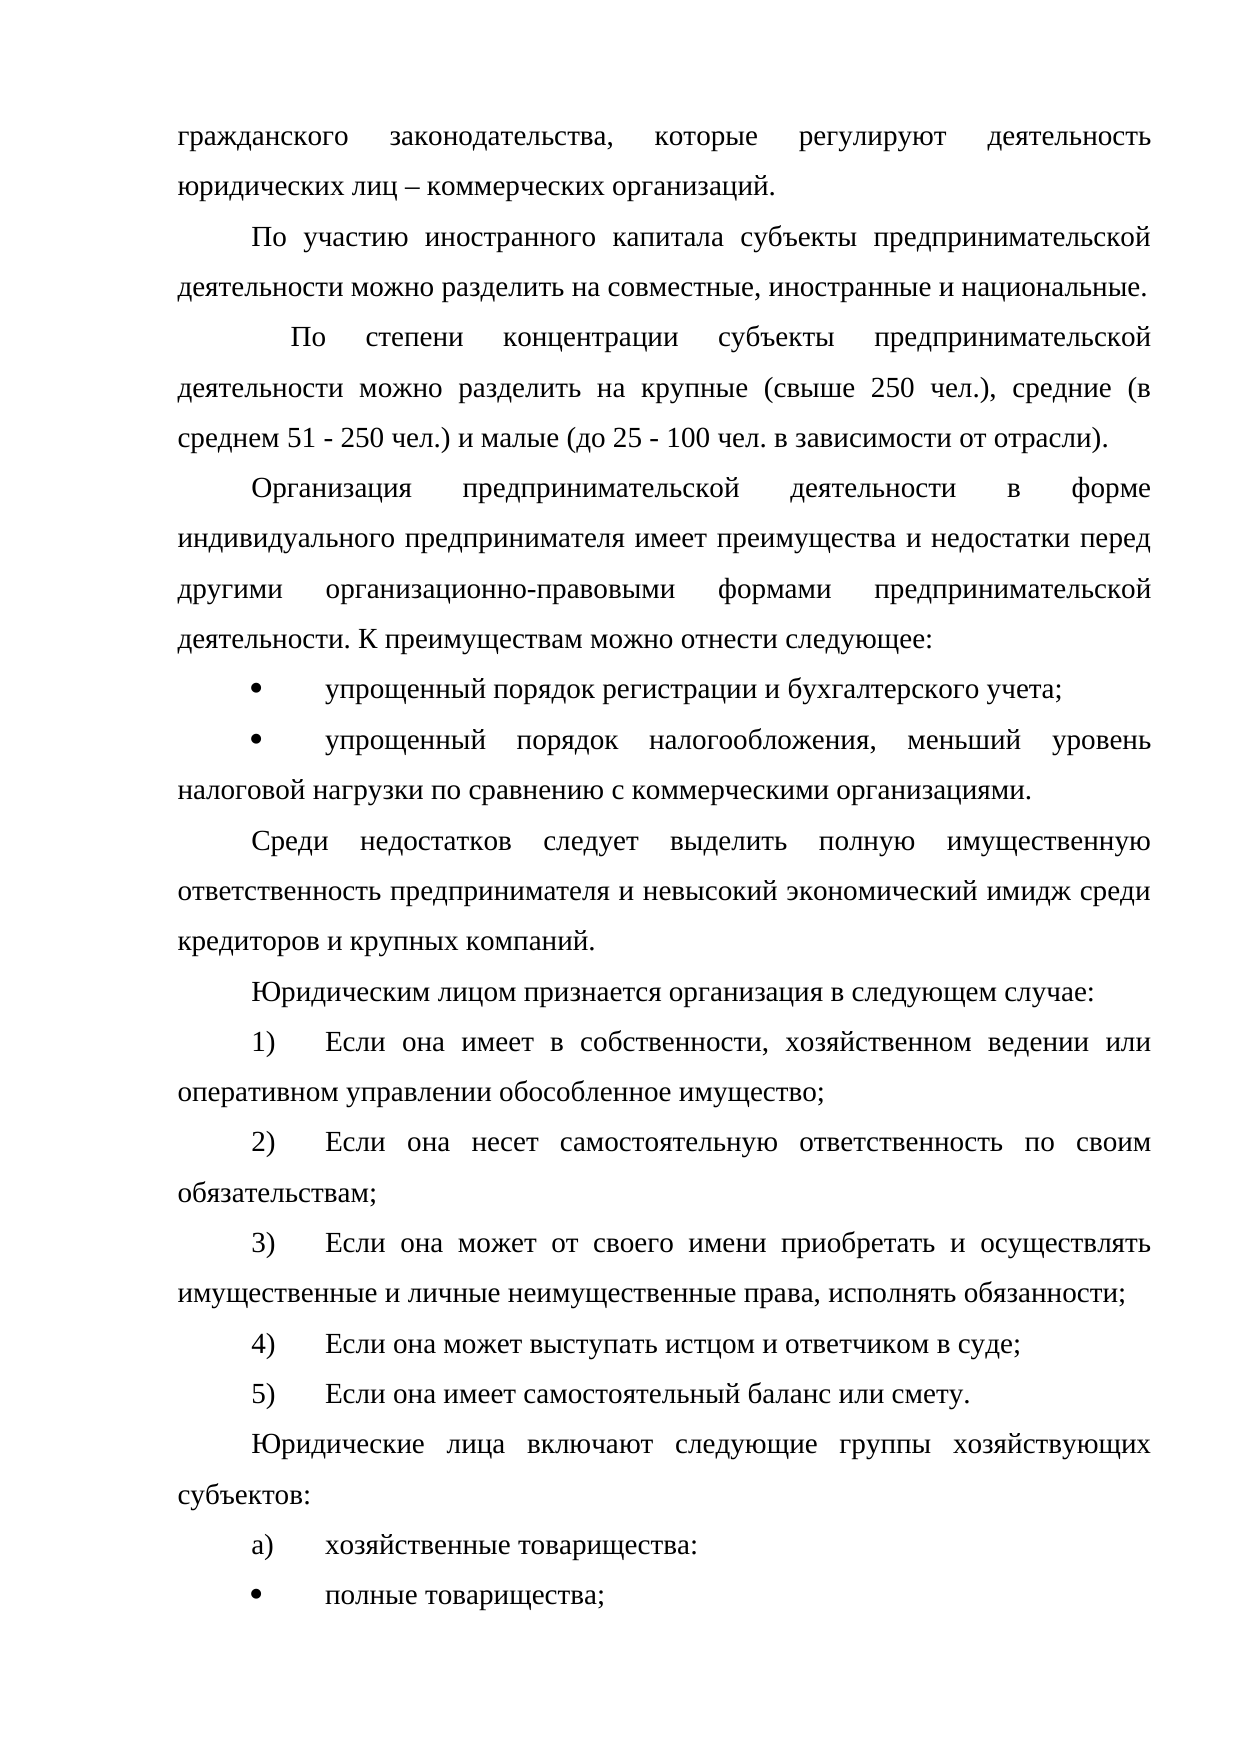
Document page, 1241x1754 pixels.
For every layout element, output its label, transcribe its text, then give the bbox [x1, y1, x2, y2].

list Если она имеет в собственности, хозяйственном ведении или оперативном управлении обособленное имущество; [177, 1024, 1152, 1108]
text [177, 118, 1152, 202]
list хозяйственные товарищества: [177, 1527, 1152, 1561]
list упрощенный порядок налогообложения, меньший уровень налоговой нагрузки по сравнению с коммерческими организациями. [177, 722, 1152, 806]
text Организация предпринимательской деятельности в форме индивидуального предпринимателя имеет преимущества и недостатки перед другими организационно-правовыми формами предпринимательской деятельности. К преимуществам можно отнести следующее: [177, 470, 1152, 655]
list Если она может выступать истцом и ответчиком в суде; [177, 1326, 1152, 1359]
text По участию иностранного капитала субъекты предпринимательской деятельности можно разделить на совместные, иностранные и национальные. [177, 219, 1152, 303]
text Среди недостатков следует выделить полную имущественную ответственность предпринимателя и невысокий экономический имидж среди кредиторов и крупных компаний. [177, 823, 1152, 957]
text По степени концентрации субъекты предпринимательской деятельности можно разделить на крупные (свыше 250 чел.), средние (в среднем 51 - 250 чел.) и малые (до 25 - 100 чел. в зависимости от отрасли). [177, 319, 1152, 453]
text Юридическим лицом признается организация в следующем случае: [177, 974, 1152, 1007]
text Юридические лица включают следующие группы хозяйствующих субъектов: [177, 1426, 1152, 1510]
list Если она может от своего имени приобретать и осуществлять имущественные и личные неимущественные права, исполнять обязанности; [177, 1225, 1152, 1309]
list полные товарищества; [177, 1577, 1152, 1611]
list Если она имеет самостоятельный баланс или смету. [177, 1376, 1152, 1410]
list Если она несет самостоятельную ответственность по своим обязательствам; [177, 1124, 1152, 1208]
list упрощенный порядок регистрации и бухгалтерского учета; [177, 672, 1152, 705]
